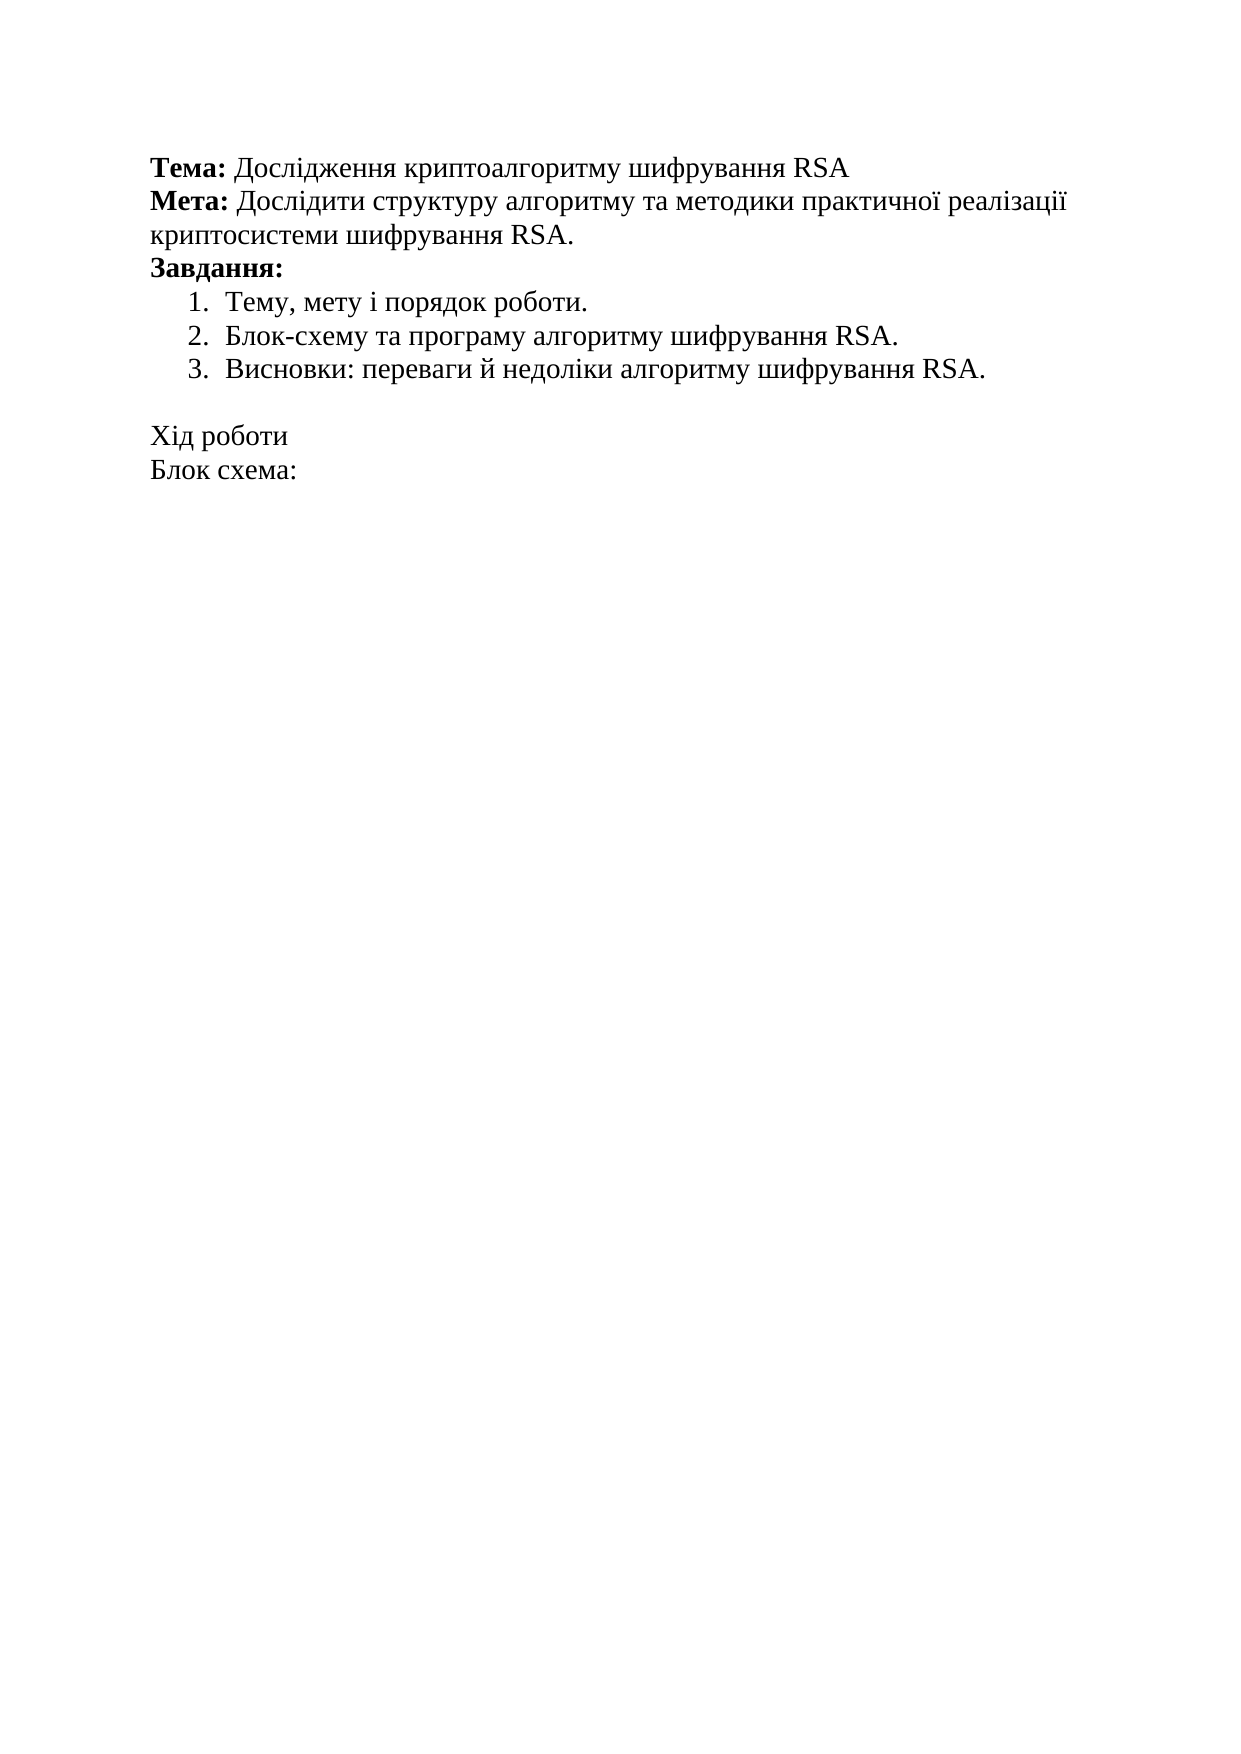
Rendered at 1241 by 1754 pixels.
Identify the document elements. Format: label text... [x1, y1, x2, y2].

text Мета: Дослідити структуру алгоритму та методики практичної реалізації криптосистеми шифрування RSA. [150, 183, 1090, 251]
text Завдання: [150, 251, 1090, 284]
list Висновки: переваги й недоліки алгоритму шифрування RSA. [187, 351, 1090, 385]
text Блок схема: [150, 452, 1090, 485]
list Блок-схему та програму алгоритму шифрування RSA. [187, 318, 1090, 351]
text Хід роботи [150, 418, 1090, 452]
list Тему, мету і порядок роботи. [187, 284, 1090, 318]
text Тема: Дослідження криптоалгоритму шифрування RSA [150, 150, 1090, 183]
